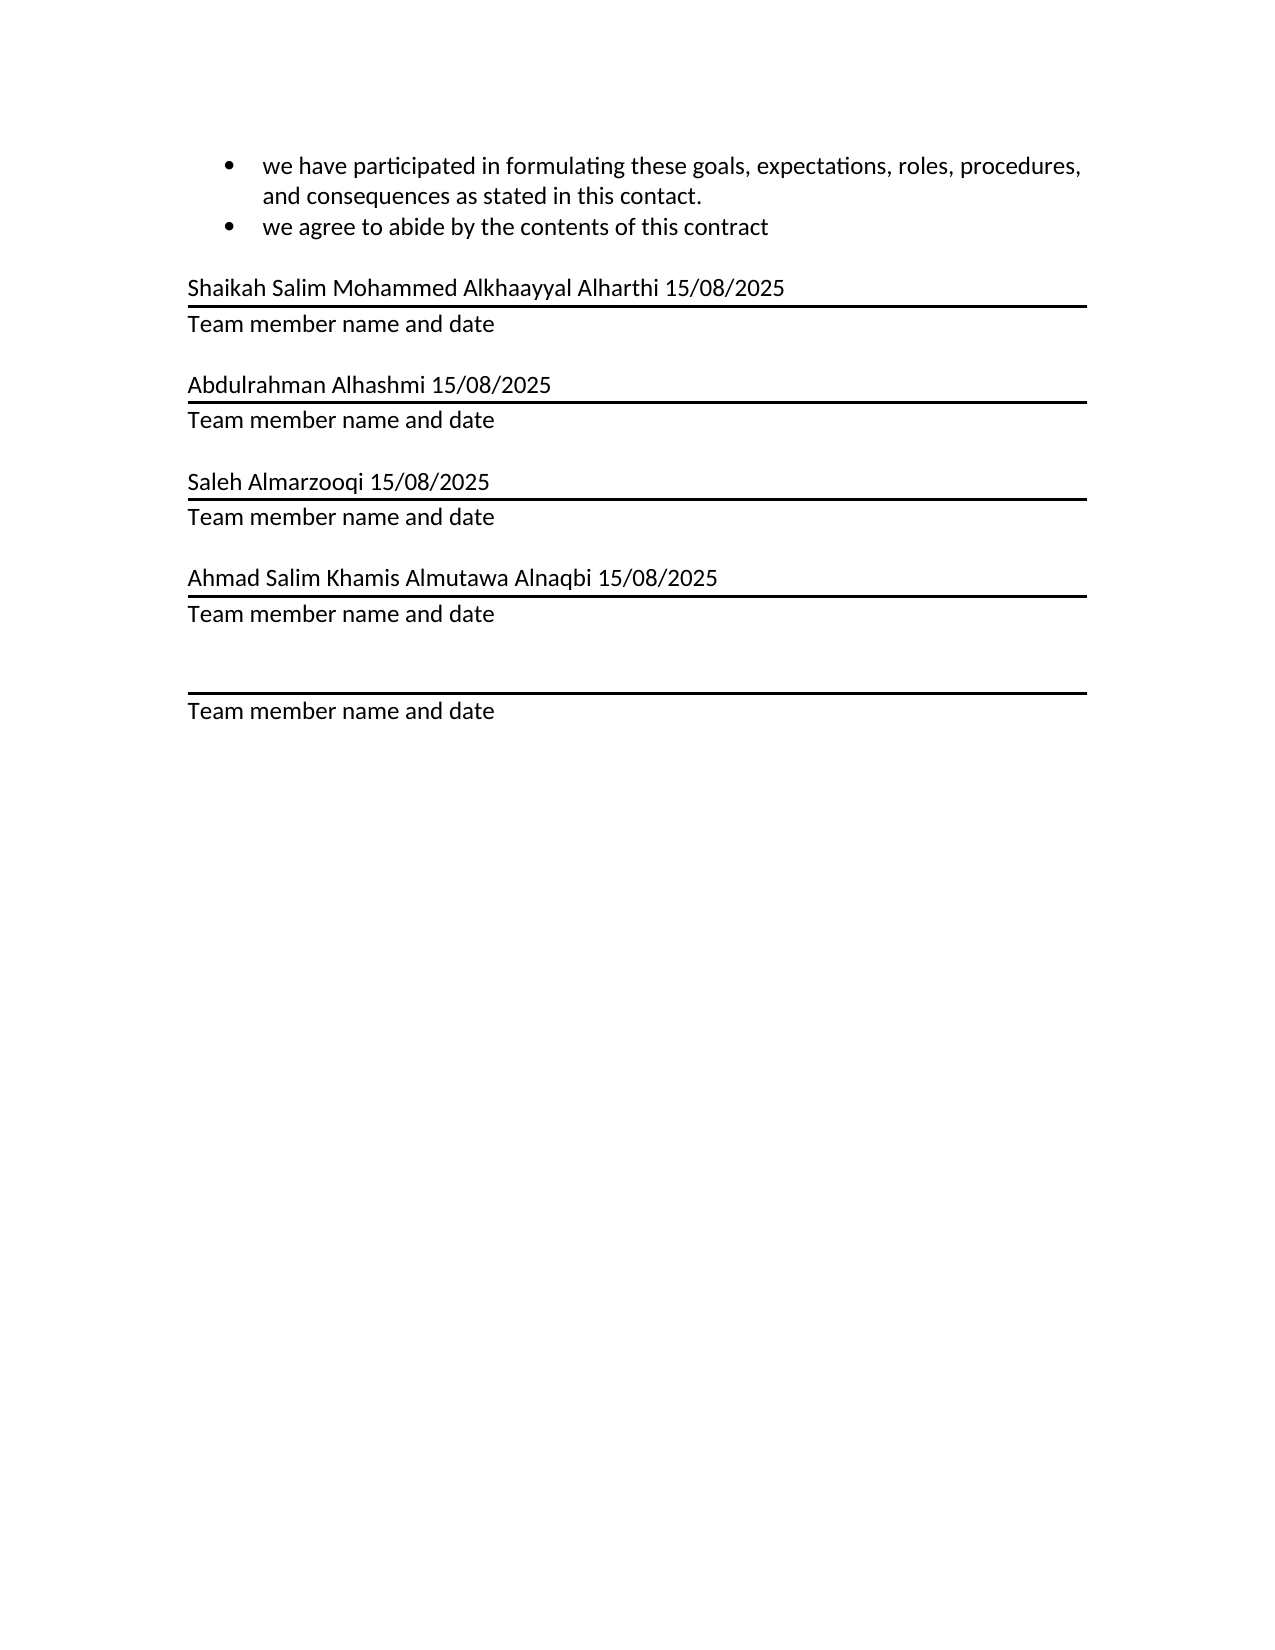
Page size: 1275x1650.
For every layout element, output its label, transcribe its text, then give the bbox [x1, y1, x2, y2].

text Team member name and date [187, 695, 1087, 725]
text Team member name and date [187, 404, 1087, 435]
text Abdulrahman Alhashmi 15/08/2025 [187, 369, 1087, 404]
text Team member name and date [187, 501, 1087, 532]
text Shaikah Salim Mohammed Alkhaayyal Alharthi 15/08/2025 [187, 272, 1087, 308]
list we have participated in formulating these goals, expectations, roles, procedures, and consequences as stated in this contact. [225, 150, 1087, 211]
text Ahmad Salim Khamis Almutawa Alnaqbi 15/08/2025 [187, 562, 1087, 598]
text Saleh Almarzooqi 15/08/2025 [187, 466, 1087, 501]
text Team member name and date [187, 308, 1087, 338]
text Team member name and date [187, 598, 1087, 629]
list we agree to abide by the contents of this contract [225, 211, 1087, 242]
